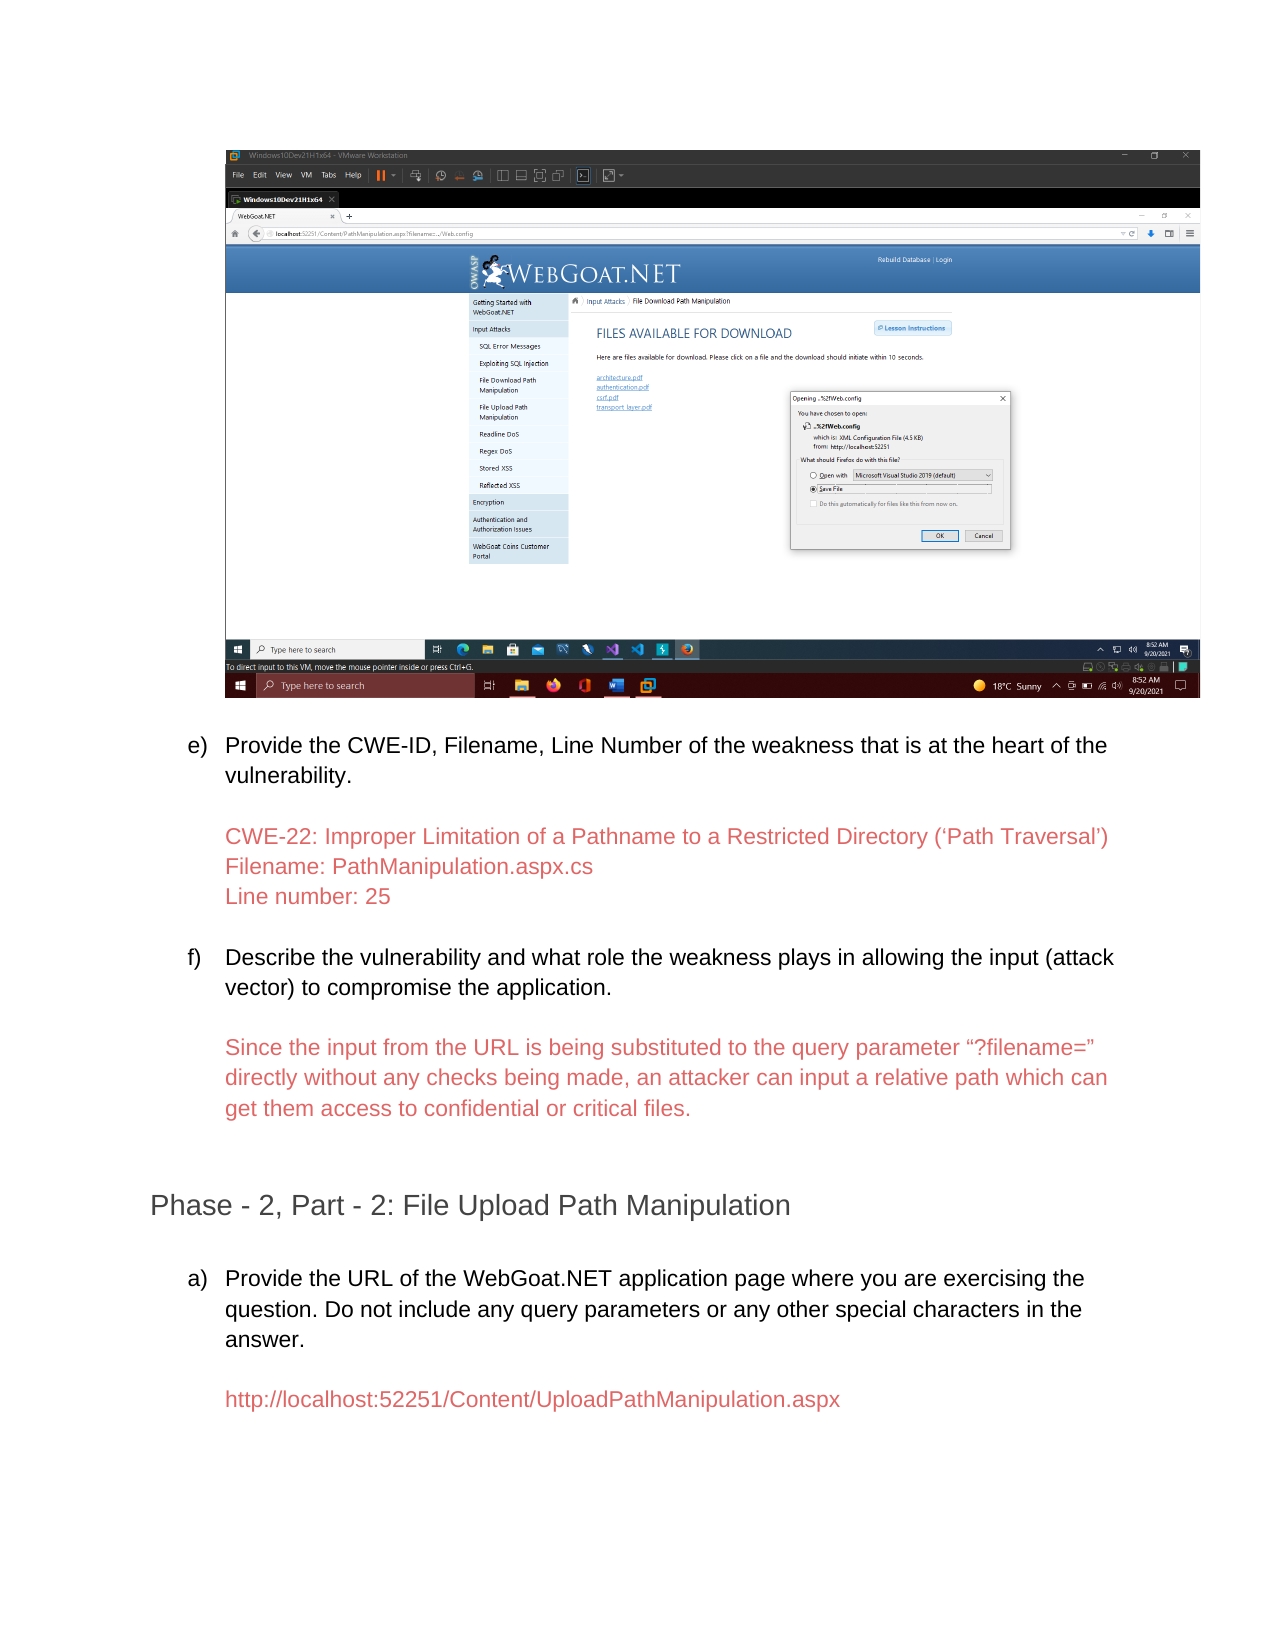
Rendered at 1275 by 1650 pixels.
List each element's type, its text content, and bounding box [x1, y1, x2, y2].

text http://localhost:52251/Content/UploadPathManipulation.aspx [225, 1386, 1125, 1412]
text Filename: PathManipulation.aspx.cs [225, 853, 1125, 879]
list Describe the vulnerability and what role the weakness plays in allowing the input (attack vector) to compromise the application. [187, 943, 1125, 1000]
subtitle Phase - 2, Part - 2: File Upload Path Manipulation [150, 1188, 1125, 1222]
text CWE-22: Improper Limitation of a Pathname to a Restricted Directory (‘Path Traversal’) [225, 823, 1125, 849]
list Provide the URL of the WebGoat.NET application page where you are exercising the question. Do not include any query parameters or any other special characters in the answer. [187, 1265, 1125, 1352]
text Since the input from the URL is being substituted to the query parameter “?filename=” directly without any checks being made, an attacker can input a relative path which can get them access to confidential or critical files. [225, 1034, 1125, 1121]
text Line number: 25 [225, 883, 1125, 909]
list Provide the CWE-ID, Filename, Line Number of the weakness that is at the heart of the vulnerability. [187, 732, 1125, 788]
picture [225, 150, 1200, 698]
